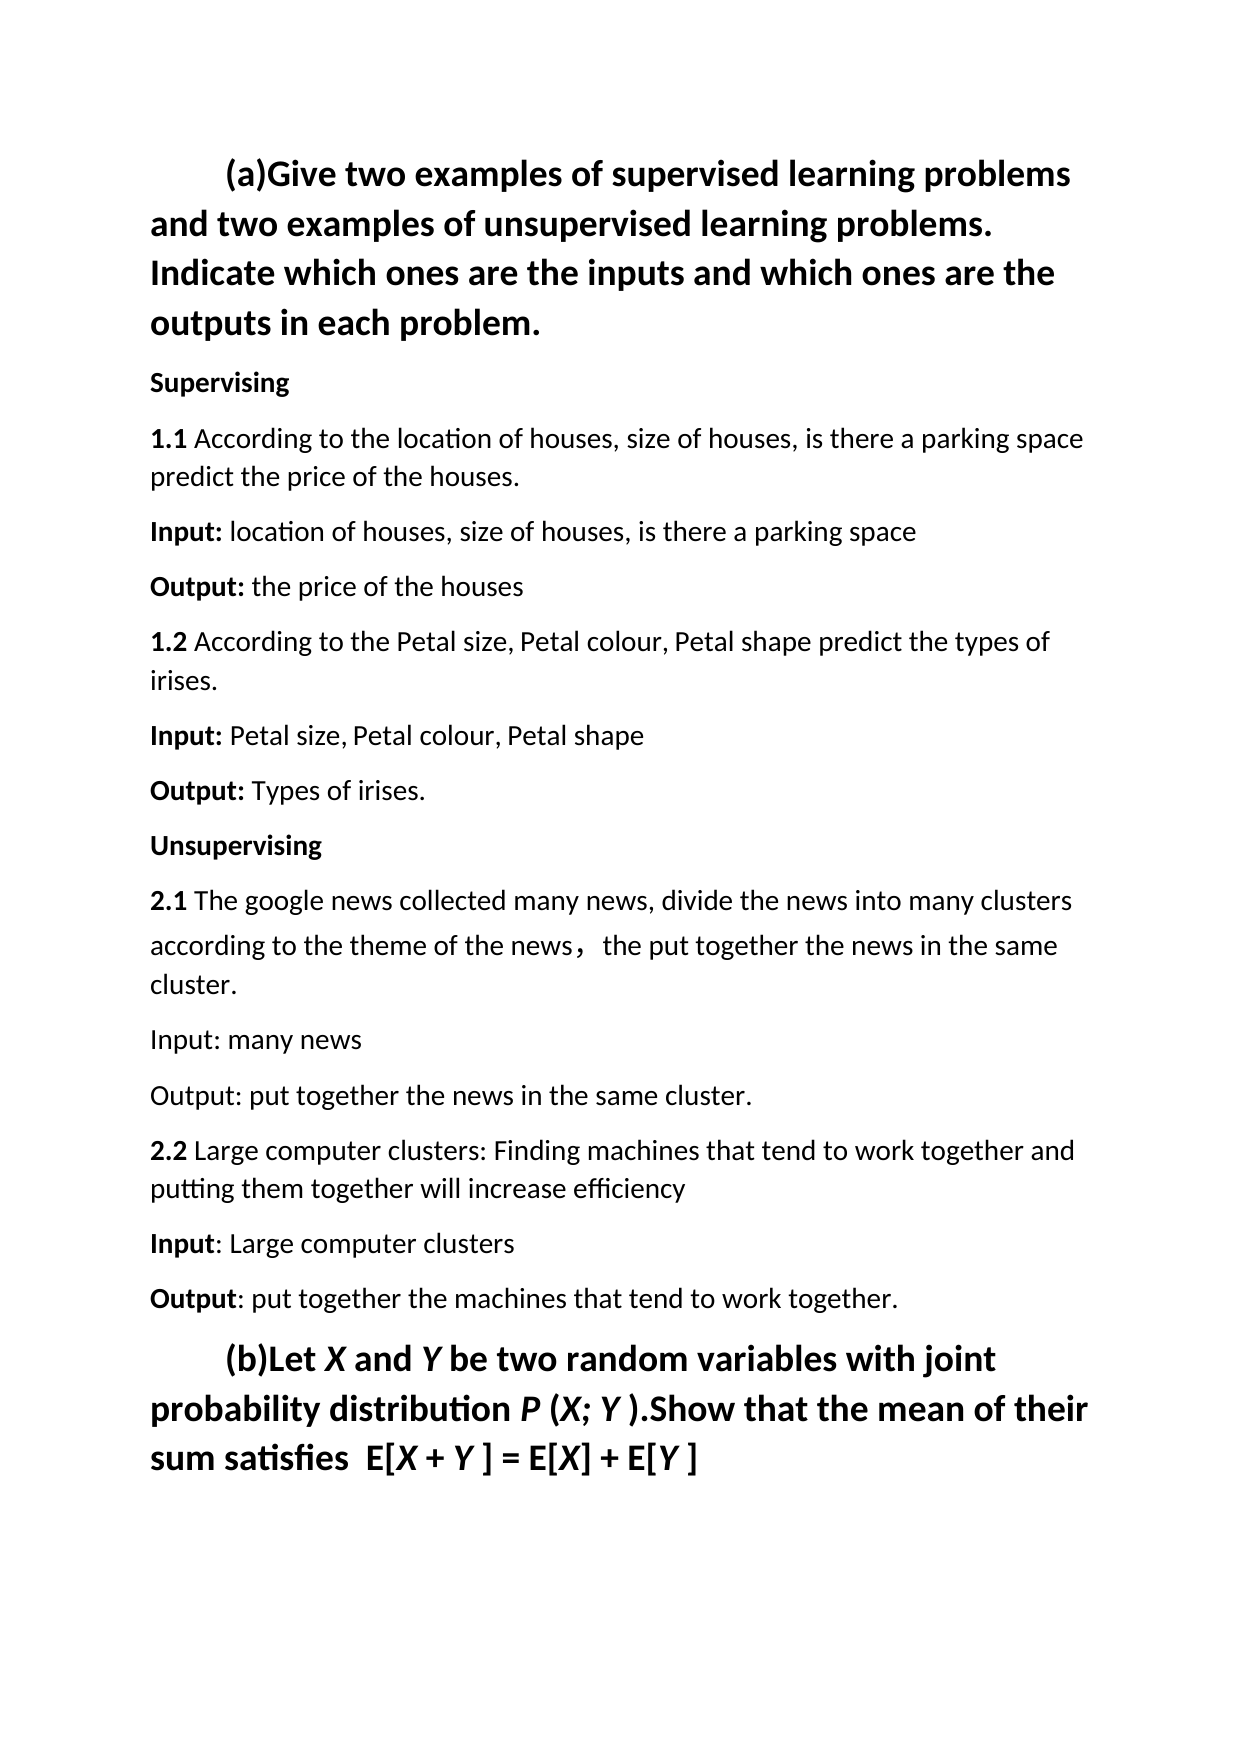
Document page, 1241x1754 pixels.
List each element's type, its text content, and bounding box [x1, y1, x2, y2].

text Output: put together the news in the same cluster. [150, 1077, 1090, 1112]
text Supervising [150, 364, 1090, 400]
text Input: many news [150, 1021, 1090, 1057]
text Output: put together the machines that tend to work together. [150, 1280, 1090, 1316]
text 2.1 The google news collected many news, divide the news into many clusters according to the theme of the news，the put together the news in the same cluster. [150, 882, 1090, 1002]
text Input: Petal size, Petal colour, Petal shape [150, 717, 1090, 753]
text Input: location of houses, size of houses, is there a parking space [150, 513, 1090, 549]
text Output: the price of the houses [150, 568, 1090, 604]
text 2.2 Large computer clusters: Finding machines that tend to work together and putting them together will increase efficiency [150, 1132, 1090, 1206]
text Output: Types of irises. [150, 772, 1090, 808]
text Unsupervising [150, 827, 1090, 863]
text (b)Let X and Y be two random variables with joint probability distribution P (X; Y ).Show that the mean of their sum satisfies E[X + Y ] = E[X] + E[Y ] [150, 1335, 1090, 1480]
text (a)Give two examples of supervised learning problems and two examples of unsupervised learning problems. Indicate which ones are the inputs and which ones are the outputs in each problem. [150, 150, 1090, 344]
text Input: Large computer clusters [150, 1225, 1090, 1261]
text 1.2 According to the Petal size, Petal colour, Petal shape predict the types of irises. [150, 623, 1090, 697]
text 1.1 According to the location of houses, size of houses, is there a parking space predict the price of the houses. [150, 420, 1090, 494]
